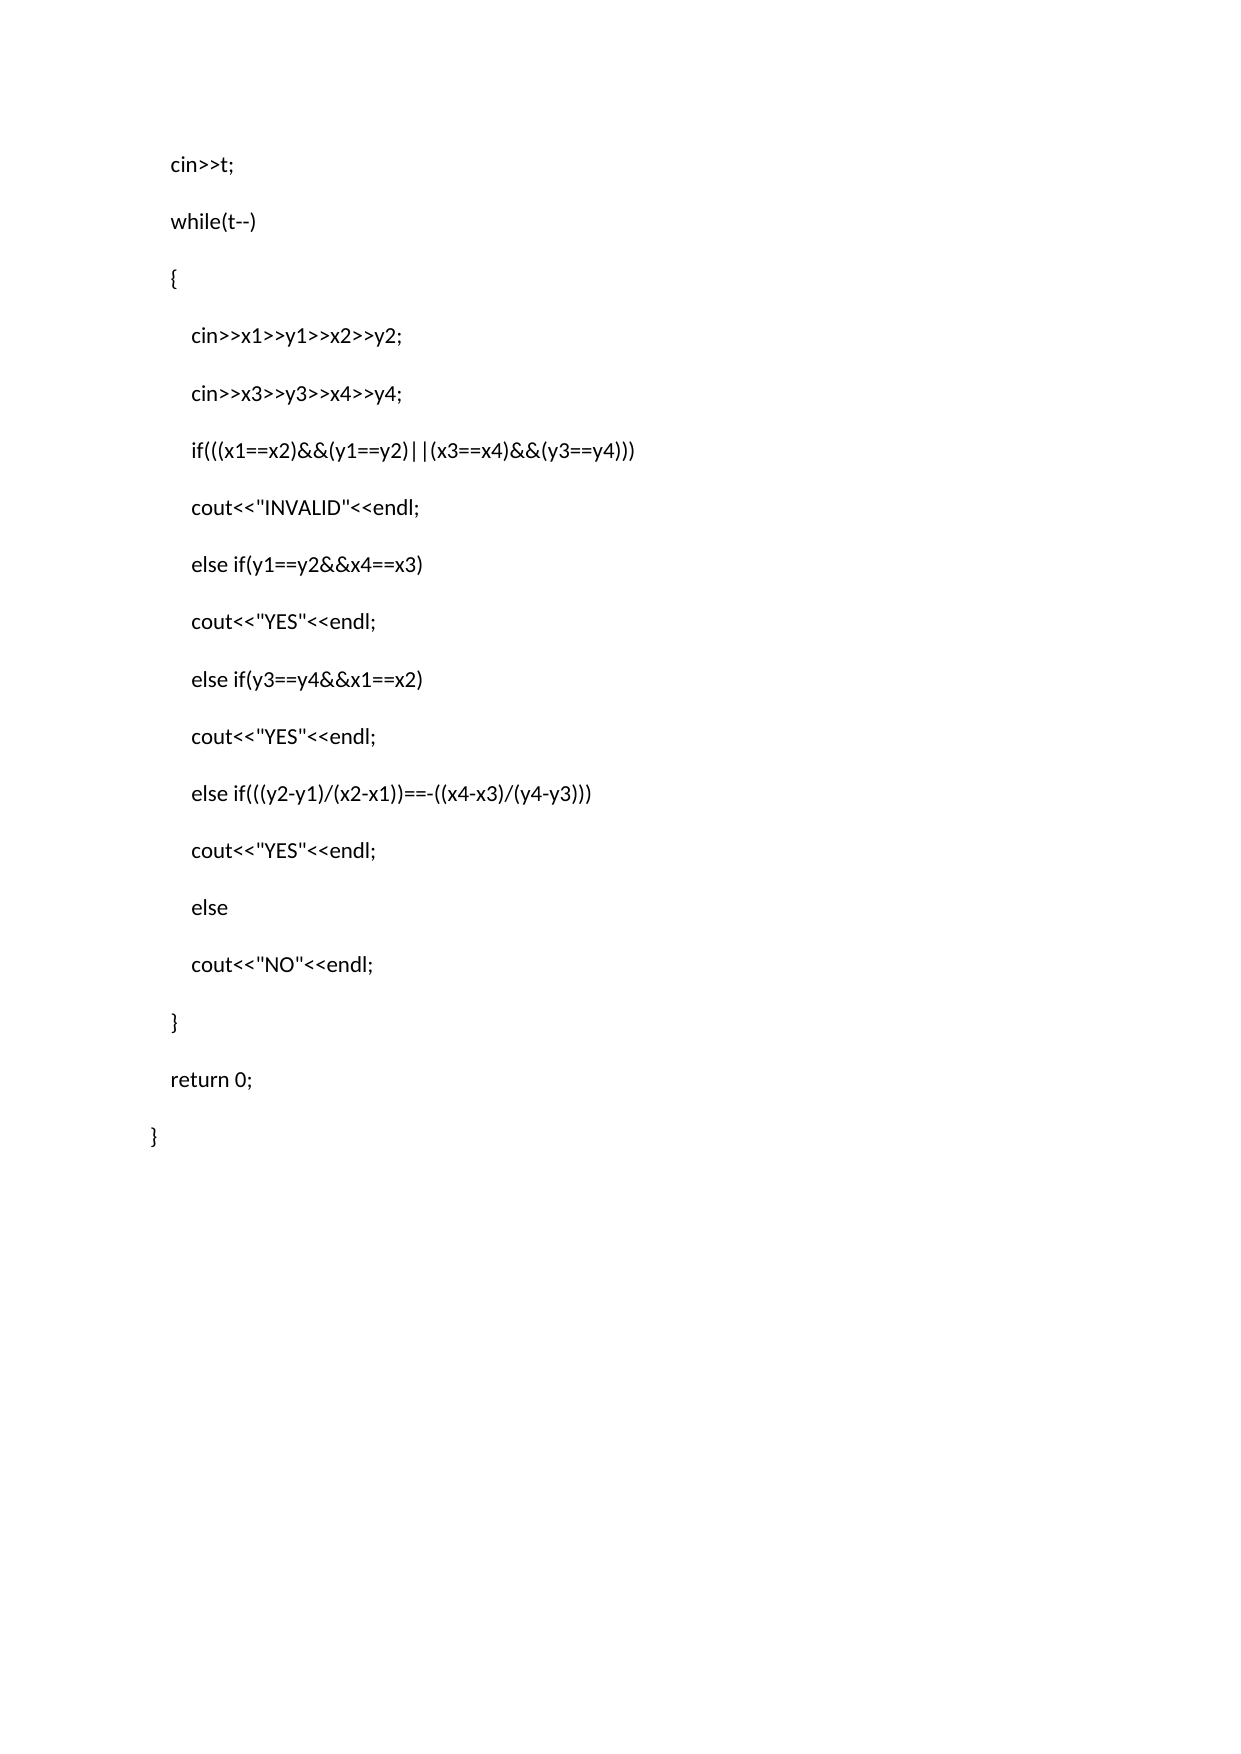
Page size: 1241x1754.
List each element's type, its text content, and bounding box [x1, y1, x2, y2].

text cout<<"NO"<<endl; [150, 951, 1090, 979]
text else if(y3==y4&&x1==x2) [150, 665, 1090, 693]
text cout<<"YES"<<endl; [150, 836, 1090, 864]
text while(t--) [150, 207, 1090, 235]
text cout<<"INVALID"<<endl; [150, 493, 1090, 521]
text cout<<"YES"<<endl; [150, 722, 1090, 750]
text } [150, 1122, 1090, 1150]
text cin>>t; [150, 150, 1090, 178]
text return 0; [150, 1065, 1090, 1093]
text cout<<"YES"<<endl; [150, 607, 1090, 636]
text cin>>x3>>y3>>x4>>y4; [150, 379, 1090, 407]
text { [150, 264, 1090, 292]
text else if(y1==y2&&x4==x3) [150, 550, 1090, 578]
text cin>>x1>>y1>>x2>>y2; [150, 322, 1090, 349]
text } [150, 1008, 1090, 1036]
text else [150, 893, 1090, 921]
text else if(((y2-y1)/(x2-x1))==-((x4-x3)/(y4-y3))) [150, 779, 1090, 807]
text if(((x1==x2)&&(y1==y2)||(x3==x4)&&(y3==y4))) [150, 436, 1090, 464]
